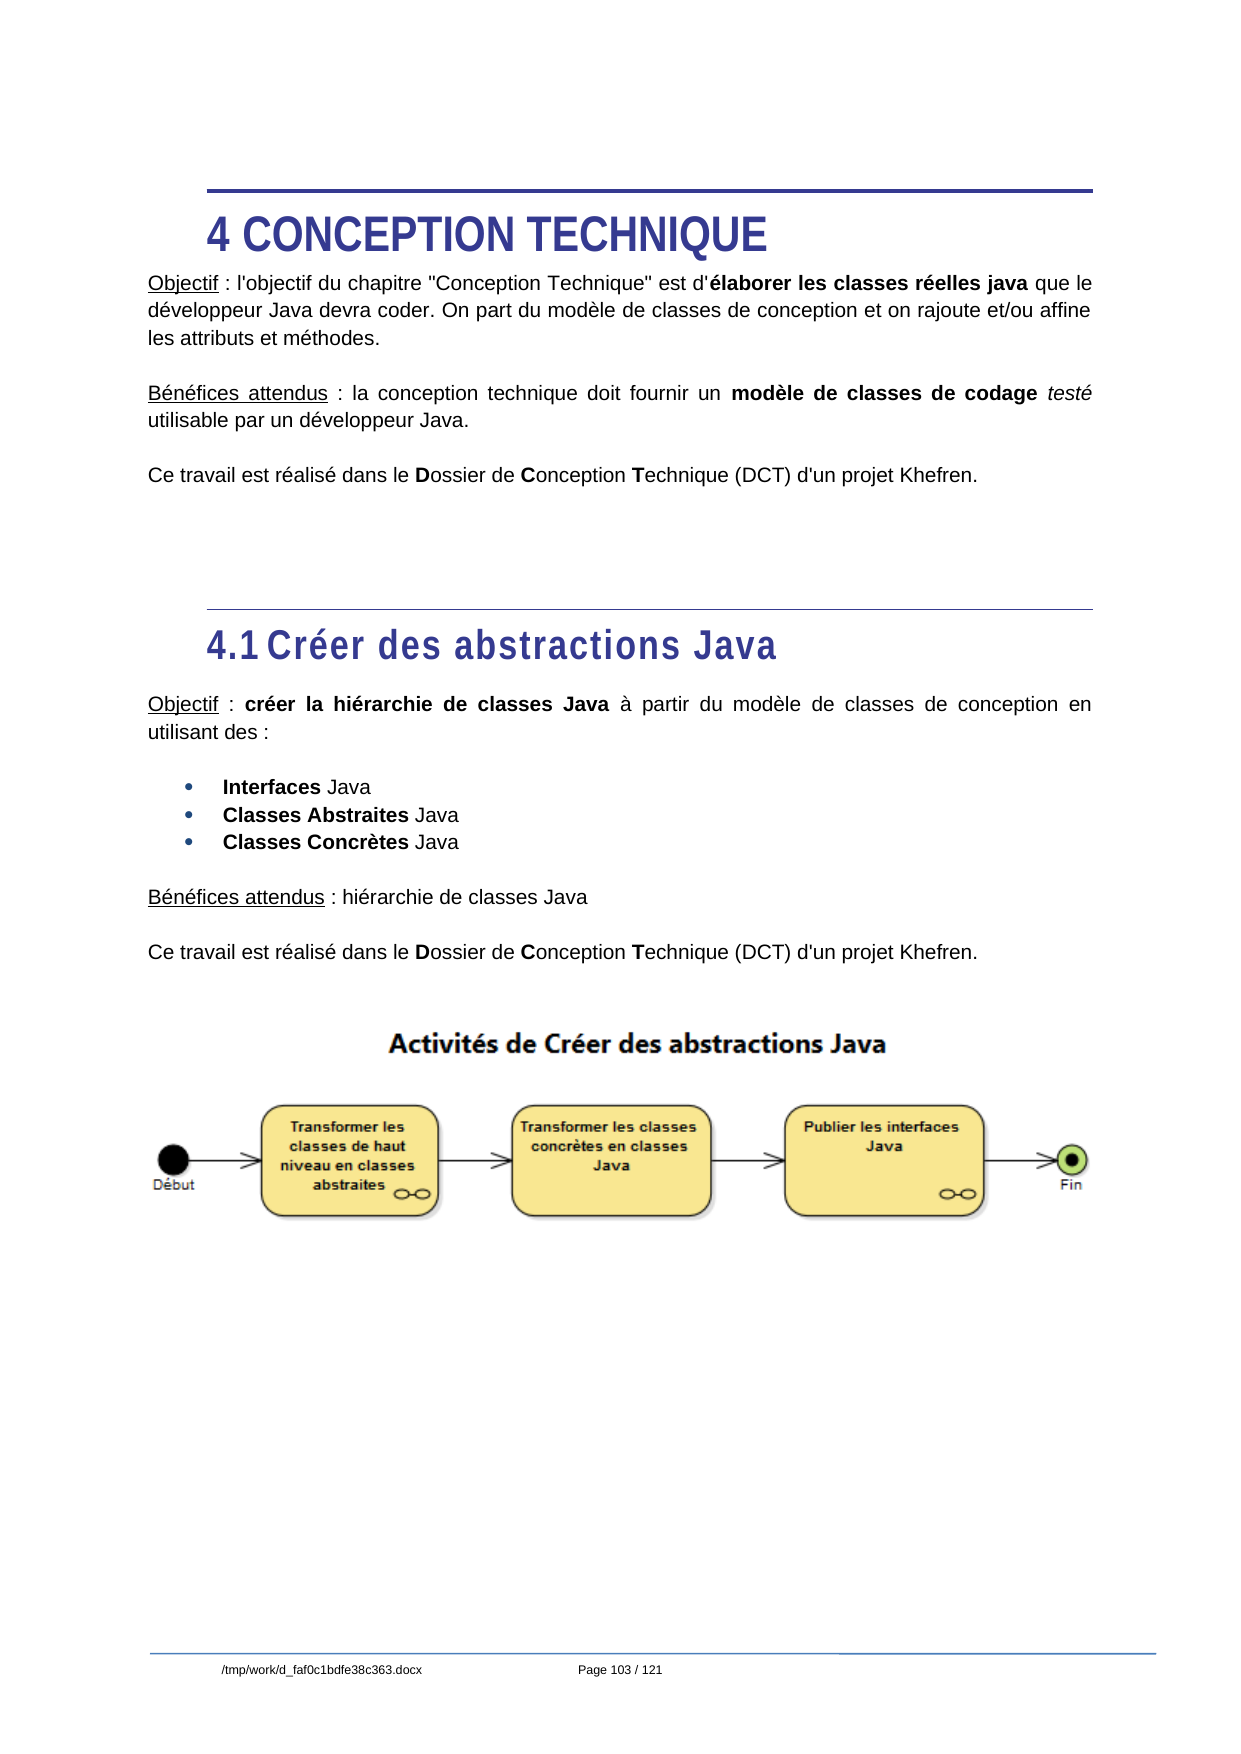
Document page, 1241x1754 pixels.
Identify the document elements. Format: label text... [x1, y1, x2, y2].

picture [147, 1022, 1093, 1233]
text Objectif : créer la hiérarchie de classes Java à partir du modèle de classes de conception en utilisant des : [148, 692, 1093, 744]
text Objectif : l'objectif du chapitre "Conception Technique" est d'élaborer les classes réelles java que le développeur Java devra coder. On part du modèle de classes de conception et on rajoute et/ou affine les attributs et méthodes. [148, 271, 1093, 350]
text Ce travail est réalisé dans le Dossier de Conception Technique (DCT) d'un projet Khefren. [148, 463, 1093, 487]
subtitle CONCEPTION TECHNIQUE [207, 193, 1093, 262]
text Ce travail est réalisé dans le Dossier de Conception Technique (DCT) d'un projet Khefren. [148, 940, 1093, 964]
subtitle Créer des abstractions Java [207, 610, 1093, 668]
text Bénéfices attendus : la conception technique doit fournir un modèle de classes de codage testé utilisable par un développeur Java. [148, 381, 1093, 432]
list Classes Abstraites Java [185, 802, 1093, 826]
text Bénéfices attendus : hiérarchie de classes Java [148, 885, 1093, 909]
list Classes Concrètes Java [185, 830, 1093, 854]
list Interfaces Java [185, 775, 1093, 799]
